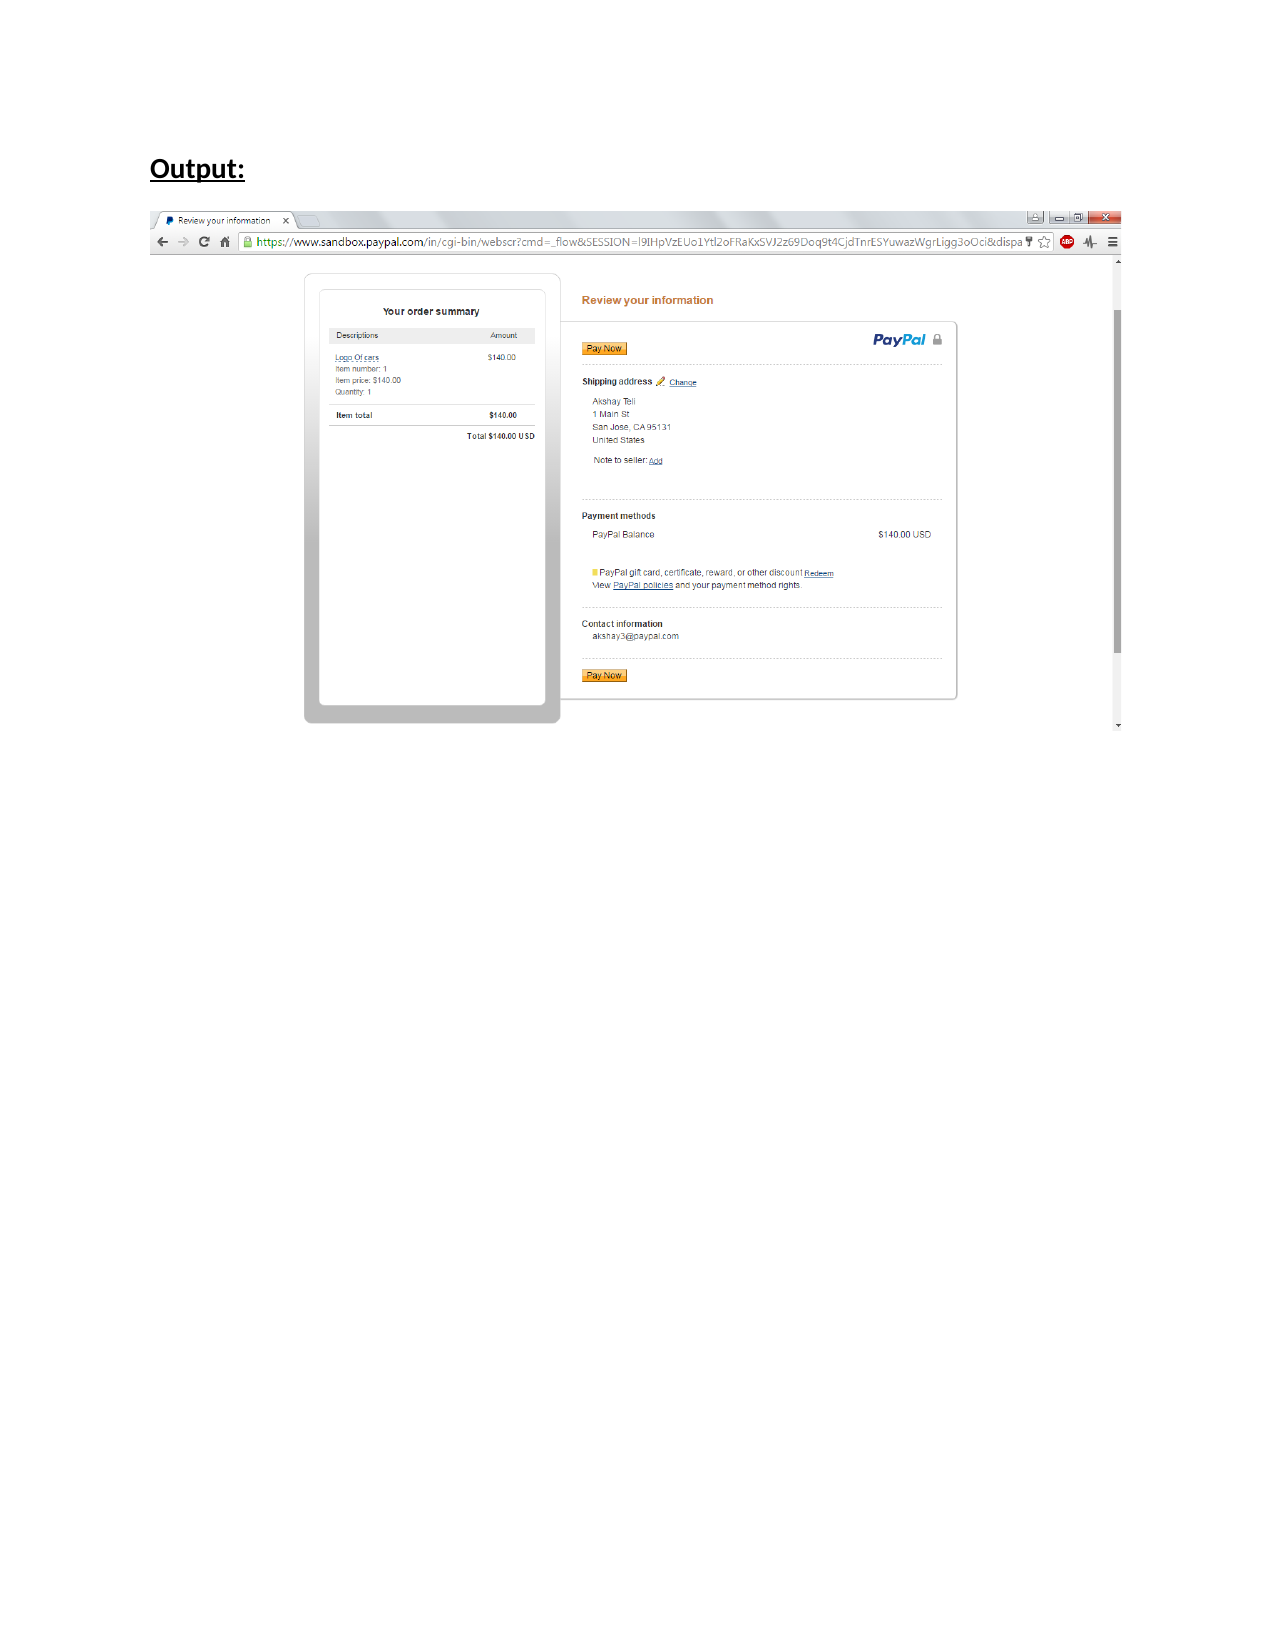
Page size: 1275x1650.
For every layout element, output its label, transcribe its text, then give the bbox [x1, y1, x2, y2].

text Output: [150, 150, 1125, 186]
picture [150, 211, 1122, 731]
